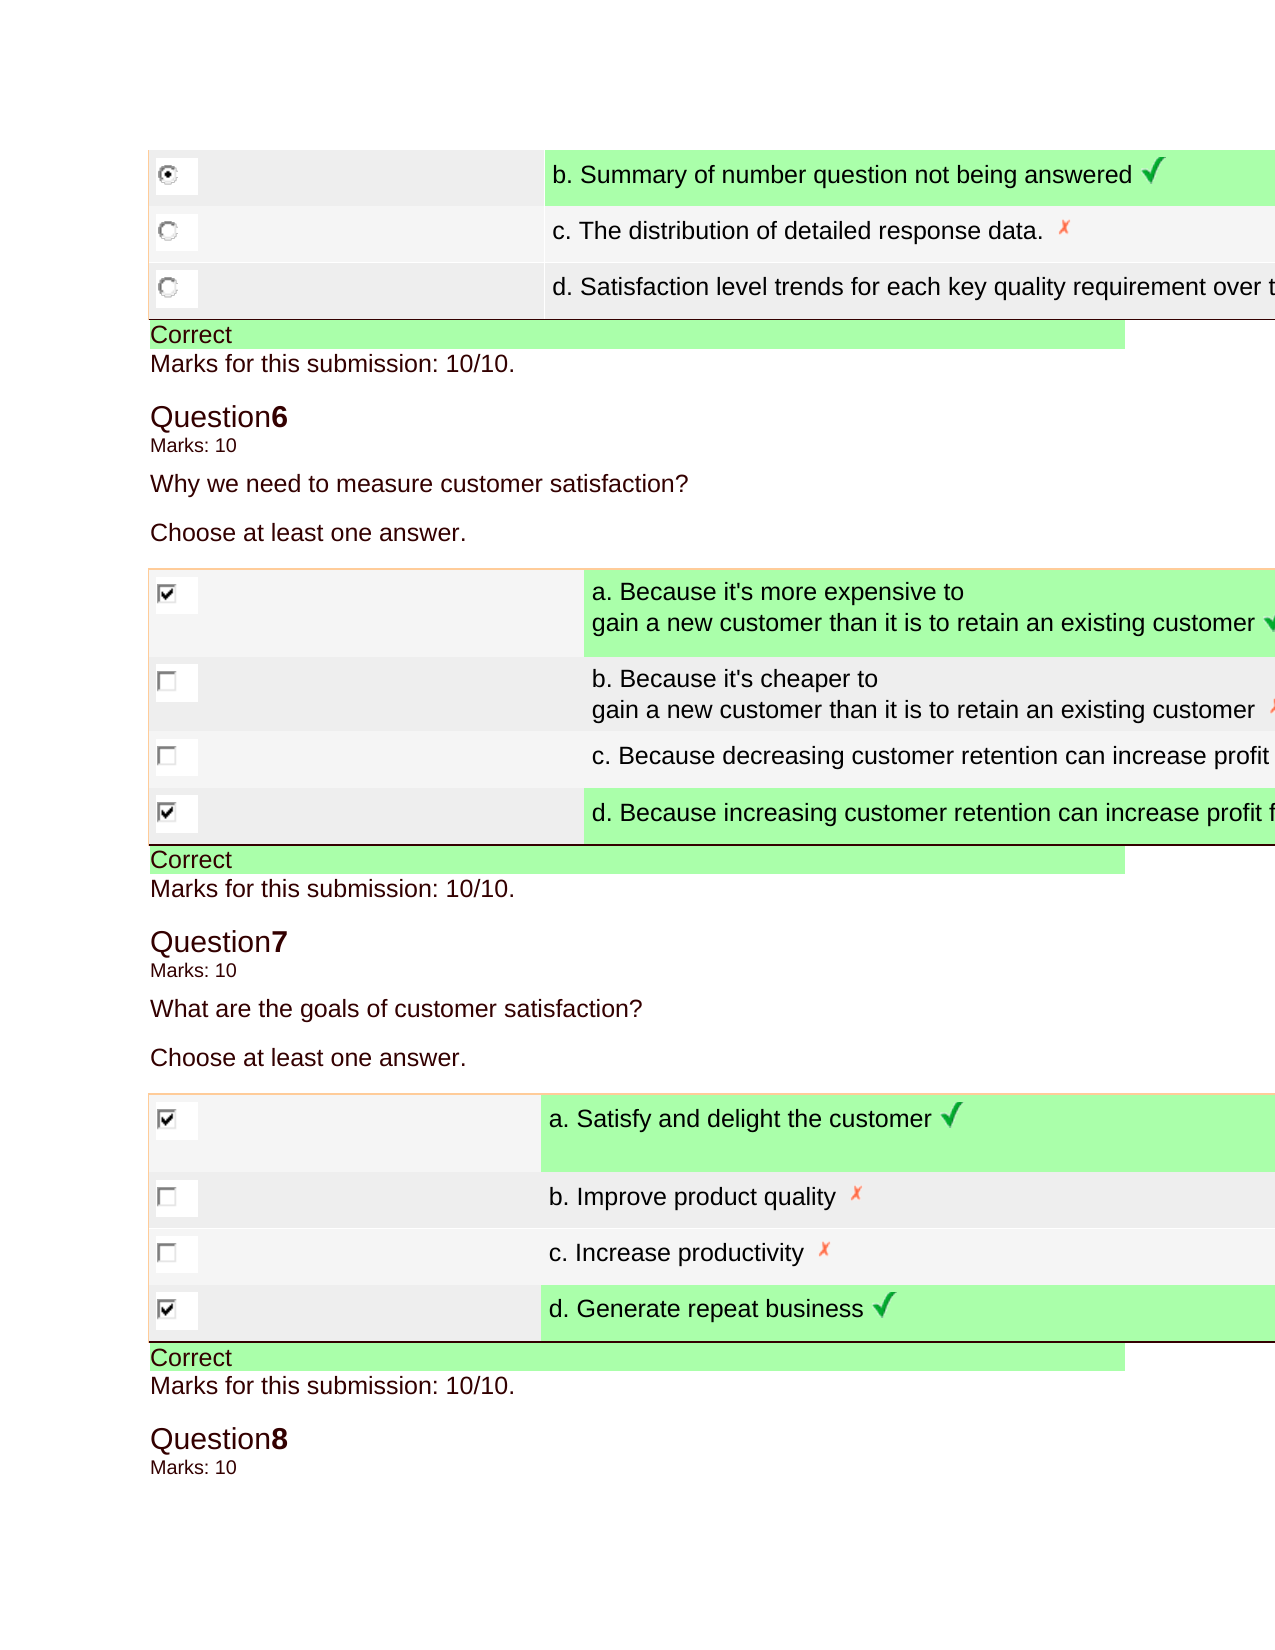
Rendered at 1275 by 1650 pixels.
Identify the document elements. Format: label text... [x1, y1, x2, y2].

table_cell d. Satisfaction level trends for each key quality requirement over time. [545, 263, 1275, 319]
text Choose at least one answer. [150, 1043, 1125, 1072]
text Correct [150, 846, 1125, 874]
table_cell [149, 1172, 541, 1228]
table_cell [149, 788, 584, 844]
table_cell d. Generate repeat business [541, 1285, 1275, 1341]
table_cell c. Because decreasing customer retention can increase profit for company [584, 731, 1275, 788]
picture [811, 1236, 837, 1262]
table_cell [149, 1285, 541, 1341]
text Marks for this submission: 10/10. [150, 349, 1125, 378]
picture [1262, 605, 1275, 632]
text Marks for this submission: 10/10. [150, 1371, 1125, 1400]
table_header a. Because it's more expensive to gain a new customer than it is to retain an existing customer [584, 570, 1275, 657]
text Marks for this submission: 10/10. [150, 874, 1125, 903]
text Marks: 10 [150, 959, 1125, 981]
table_cell b. Improve product quality [541, 1172, 1275, 1228]
text Why we need to measure customer satisfaction? [150, 469, 1125, 497]
table_header [149, 570, 584, 657]
text What are the goals of customer satisfaction? [150, 994, 1125, 1023]
picture [939, 1102, 965, 1128]
text Correct [150, 1343, 1125, 1371]
text Question7 [150, 924, 1125, 959]
table_cell [149, 1229, 541, 1285]
table_cell d. Because increasing customer retention can increase profit for company [584, 788, 1275, 844]
table_cell b. Because it's cheaper to gain a new customer than it is to retain an existing customer [584, 657, 1275, 731]
picture [871, 1292, 897, 1318]
table_header [149, 1095, 541, 1172]
table_cell [149, 657, 584, 731]
text Marks: 10 [150, 1456, 1125, 1478]
picture [1140, 157, 1166, 184]
table_cell [149, 150, 544, 206]
table_cell [149, 206, 544, 262]
picture [843, 1179, 869, 1206]
table_cell c. Increase productivity [541, 1229, 1275, 1285]
table_cell c. The distribution of detailed response data. [545, 206, 1275, 262]
text Marks: 10 [150, 433, 1125, 456]
text Question8 [150, 1421, 1125, 1456]
text Choose at least one answer. [150, 518, 1125, 547]
table_header a. Satisfy and delight the customer [541, 1095, 1275, 1172]
table_cell b. Summary of number question not being answered [545, 150, 1275, 206]
text Correct [150, 320, 1125, 349]
picture [1051, 213, 1077, 240]
table_cell [149, 263, 544, 319]
picture [1262, 692, 1275, 719]
text Question6 [150, 399, 1125, 433]
table_cell [149, 731, 584, 788]
